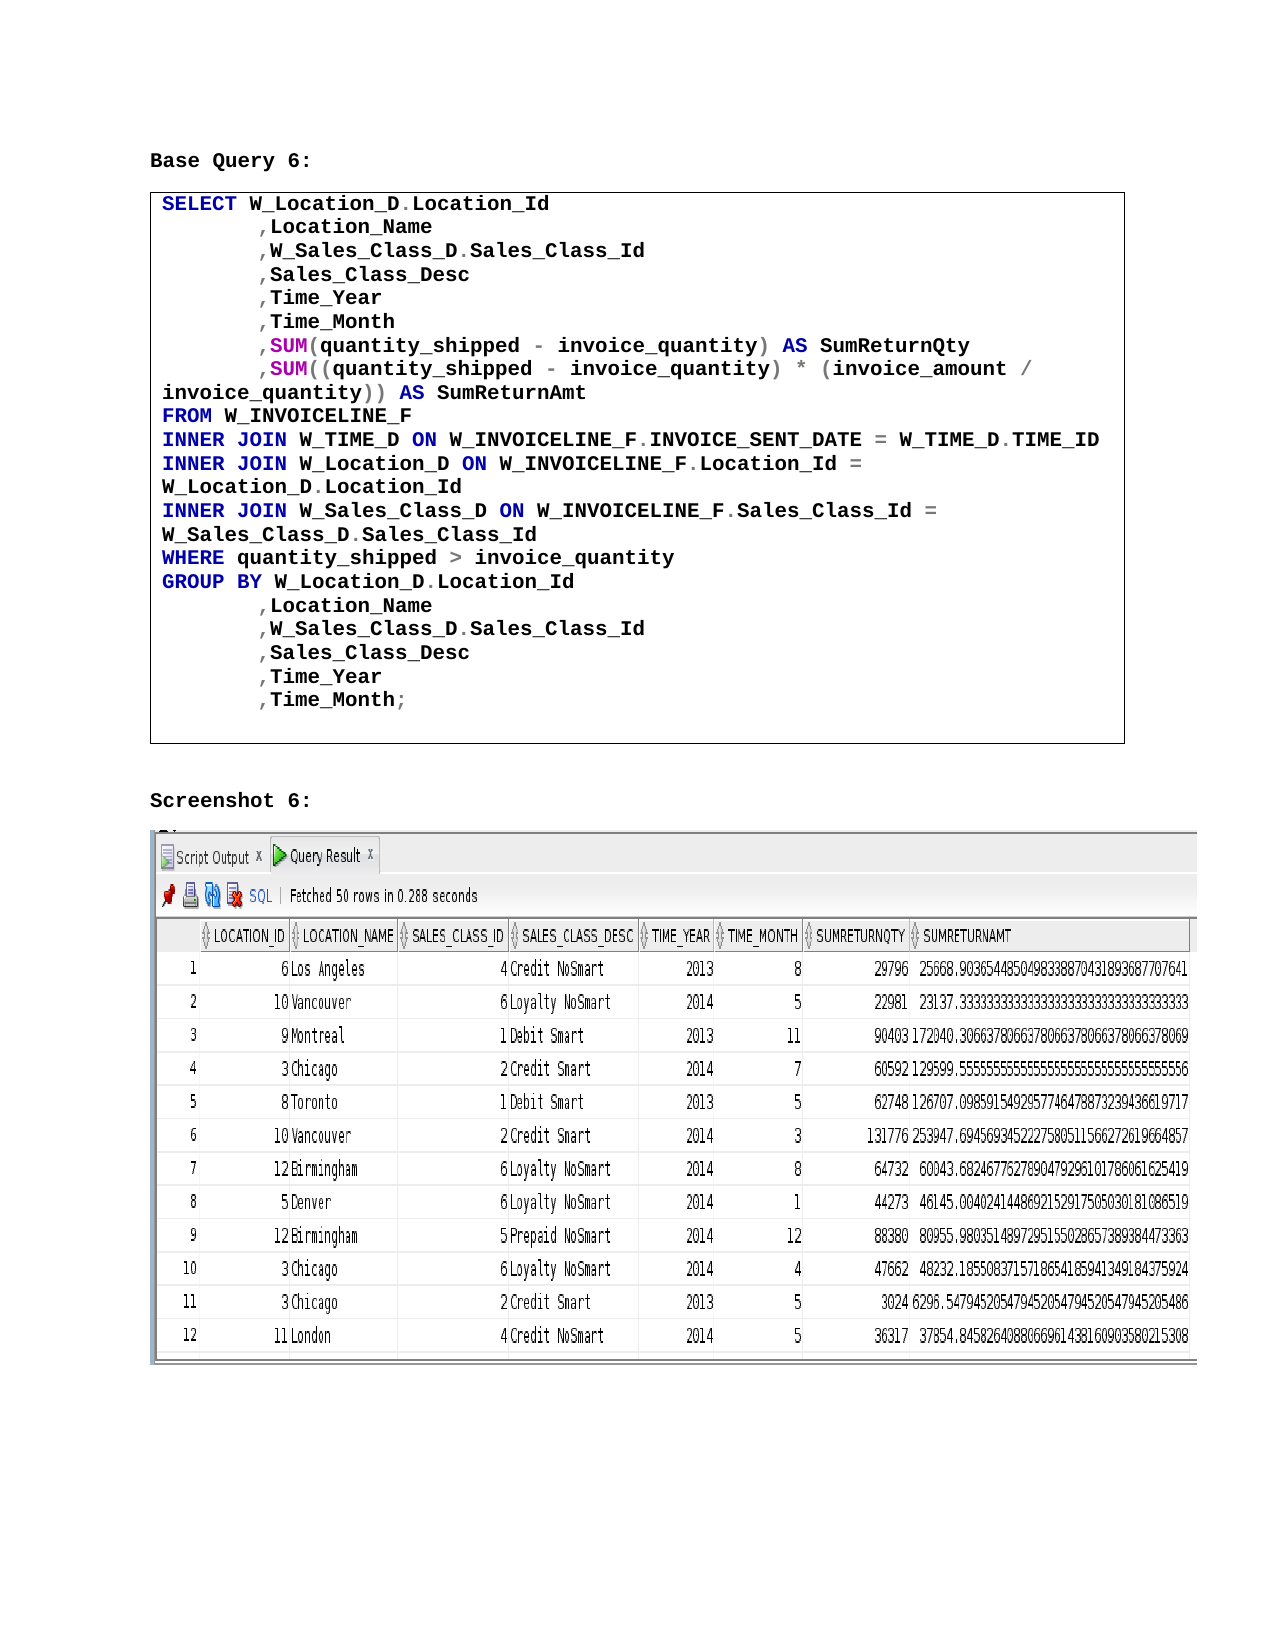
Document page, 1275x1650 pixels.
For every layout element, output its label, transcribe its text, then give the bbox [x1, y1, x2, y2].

picture [150, 830, 1197, 1365]
text Screenshot 6: [150, 790, 1125, 813]
text Base Query 6: [150, 150, 1125, 174]
table_header SELECT W_Location_D.Location_Id ,Location_Name ,W_Sales_Class_D.Sales_Class_Id ,Sales_Class_Desc ,Time_Year ,Time_Month ,SUM(quantity_shipped - invoice_quantity) AS SumReturnQty ,SUM((quantity_shipped - invoice_quantity) * (invoice_amount / invoice_quantity)) AS SumReturnAmt FROM W_INVOICELINE_F INNER JOIN W_TIME_D ON W_INVOICELINE_F.INVOICE_SENT_DATE = W_TIME_D.TIME_ID INNER JOIN W_Location_D ON W_INVOICELINE_F.Location_Id = W_Location_D.Location_Id INNER JOIN W_Sales_Class_D ON W_INVOICELINE_F.Sales_Class_Id = W_Sales_Class_D.Sales_Class_Id WHERE quantity_shipped > invoice_quantity GROUP BY W_Location_D.Location_Id ,Location_Name ,W_Sales_Class_D.Sales_Class_Id ,Sales_Class_Desc ,Time_Year ,Time_Month; [151, 193, 1124, 742]
